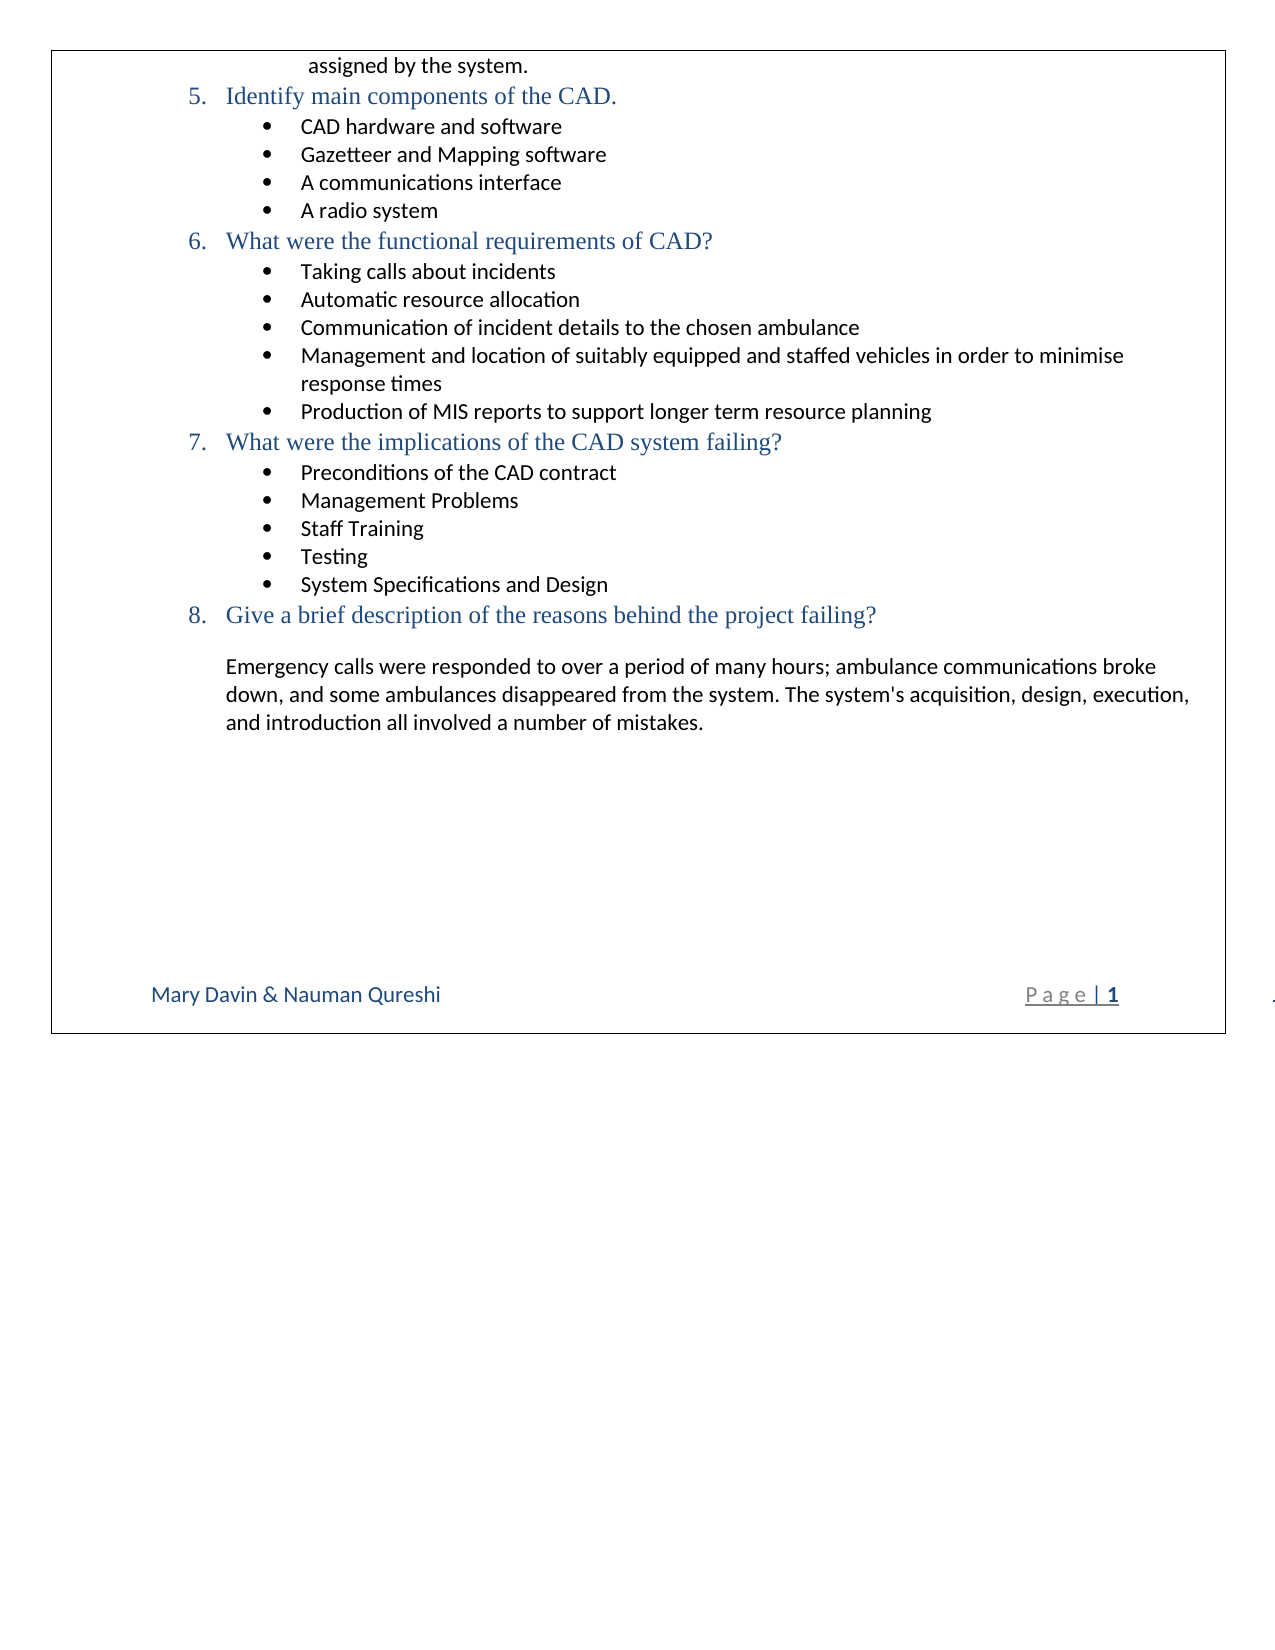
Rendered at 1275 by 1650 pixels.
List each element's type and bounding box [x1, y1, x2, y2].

table_header [52, 51, 1225, 1033]
